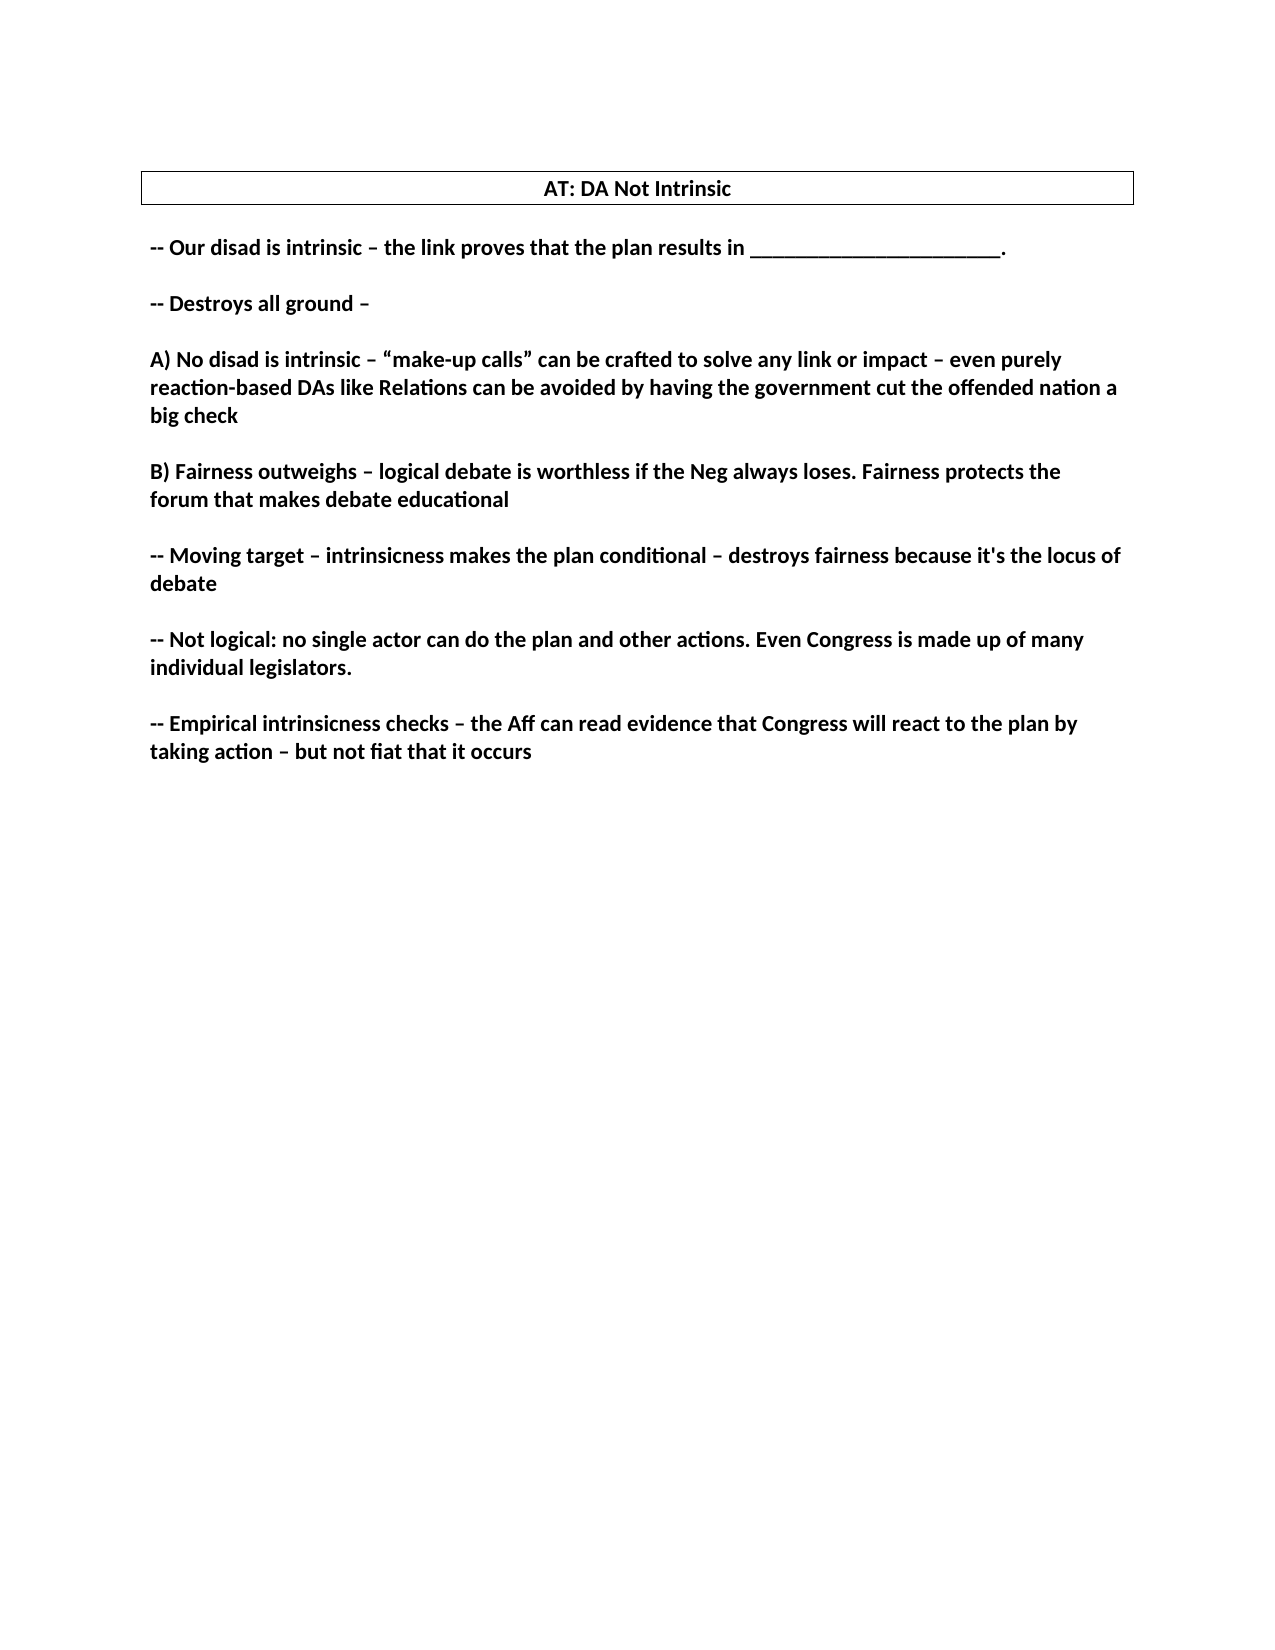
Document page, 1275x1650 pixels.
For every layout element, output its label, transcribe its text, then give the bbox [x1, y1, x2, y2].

text A) No disad is intrinsic – “make-up calls” can be crafted to solve any link or impact – even purely reaction-based DAs like Relations can be avoided by having the government cut the offended nation a big check [150, 345, 1125, 429]
text -- Our disad is intrinsic – the link proves that the plan results in ______________________. [150, 233, 1125, 261]
text AT: DA Not Intrinsic [142, 172, 1133, 204]
text -- Destroys all ground – [150, 289, 1125, 317]
text -- Not logical: no single actor can do the plan and other actions. Even Congress is made up of many individual legislators. [150, 625, 1125, 681]
text B) Fairness outweighs – logical debate is worthless if the Neg always loses. Fairness protects the forum that makes debate educational [150, 457, 1125, 513]
text -- Empirical intrinsicness checks – the Aff can read evidence that Congress will react to the plan by taking action – but not fiat that it occurs [150, 709, 1125, 766]
text -- Moving target – intrinsicness makes the plan conditional – destroys fairness because it's the locus of debate [150, 541, 1125, 597]
